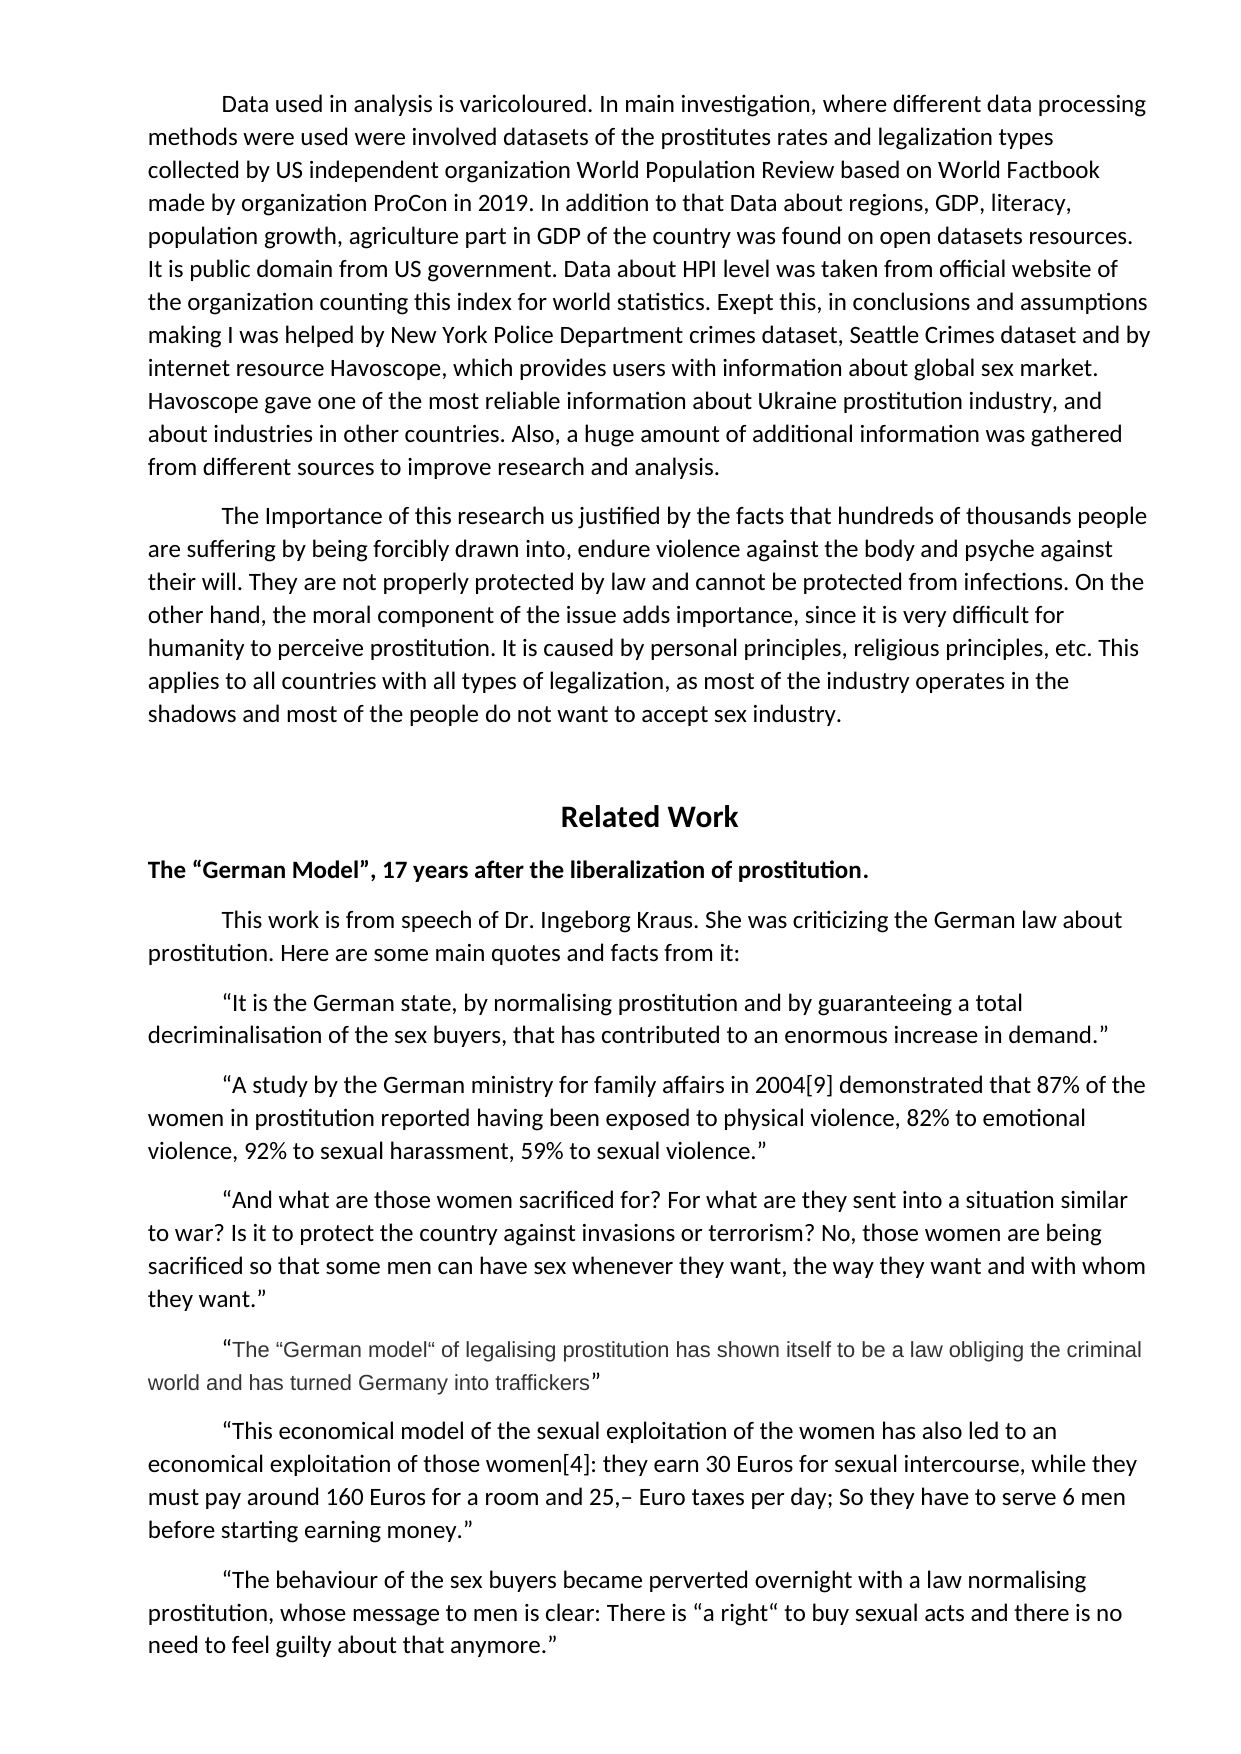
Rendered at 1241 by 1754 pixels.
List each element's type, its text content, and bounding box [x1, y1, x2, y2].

text “The behaviour of the sex buyers became perverted overnight with a law normalising prostitution, whose message to men is clear: There is “a right“ to buy sexual acts and there is no need to feel guilty about that anymore.” [148, 1564, 1152, 1660]
text This work is from speech of Dr. Ingeborg Kraus. She was criticizing the German law about prostitution. Here are some main quotes and facts from it: [148, 904, 1152, 968]
text “It is the German state, by normalising prostitution and by guaranteeing a total decriminalisation of the sex buyers, that has contributed to an enormous increase in demand.” [148, 987, 1152, 1050]
text “A study by the German ministry for family affairs in 2004[9] demonstrated that 87% of the women in prostitution reported having been exposed to physical violence, 82% to emotional violence, 92% to sexual harassment, 59% to sexual violence.” [148, 1069, 1152, 1166]
text Data used in analysis is varicoloured. In main investigation, where different data processing methods were used were involved datasets of the prostitutes rates and legalization types collected by US independent organization World Population Review based on World Factbook made by organization ProCon in 2019. In addition to that Data about regions, GDP, literacy, population growth, agriculture part in GDP of the country was found on open datasets resources. It is public domain from US government. Data about HPI level was taken from official website of the organization counting this index for world statistics. Exept this, in conclusions and assumptions making I was helped by New York Police Department crimes dataset, Seattle Crimes dataset and by internet resource Havoscope, which provides users with information about global sex market. Havoscope gave one of the most reliable information about Ukraine prostitution industry, and about industries in other countries. Also, a huge amount of additional information was gathered from different sources to improve research and analysis. [148, 88, 1152, 481]
text The “German Model”, 17 years after the liberalization of prostitution. [148, 855, 1152, 885]
text “The “German model“ of legalising prostitution has shown itself to be a law obliging the criminal world and has turned Germany into traffickers” [148, 1333, 1152, 1396]
text “And what are those women sacrificed for? For what are they sent into a situation similar to war? Is it to protect the country against invasions or terrorism? No, those women are being sacrificed so that some men can have sex whenever they want, the way they want and with whom they want.” [148, 1185, 1152, 1314]
text The Importance of this research us justified by the facts that hundreds of thousands people are suffering by being forcibly drawn into, endure violence against the body and psyche against their will. They are not properly protected by law and cannot be protected from infections. On the other hand, the moral component of the issue adds importance, since it is very difficult for humanity to perceive prostitution. It is caused by personal principles, religious principles, etc. This applies to all countries with all types of legalization, as most of the industry operates in the shadows and most of the people do not want to accept sex industry. [148, 500, 1152, 728]
text Related Work [148, 797, 1152, 835]
text “This economical model of the sexual exploitation of the women has also led to an economical exploitation of those women[4]: they earn 30 Euros for sexual intercourse, while they must pay around 160 Euros for a room and 25,– Euro taxes per day; So they have to serve 6 men before starting earning money.” [148, 1416, 1152, 1545]
